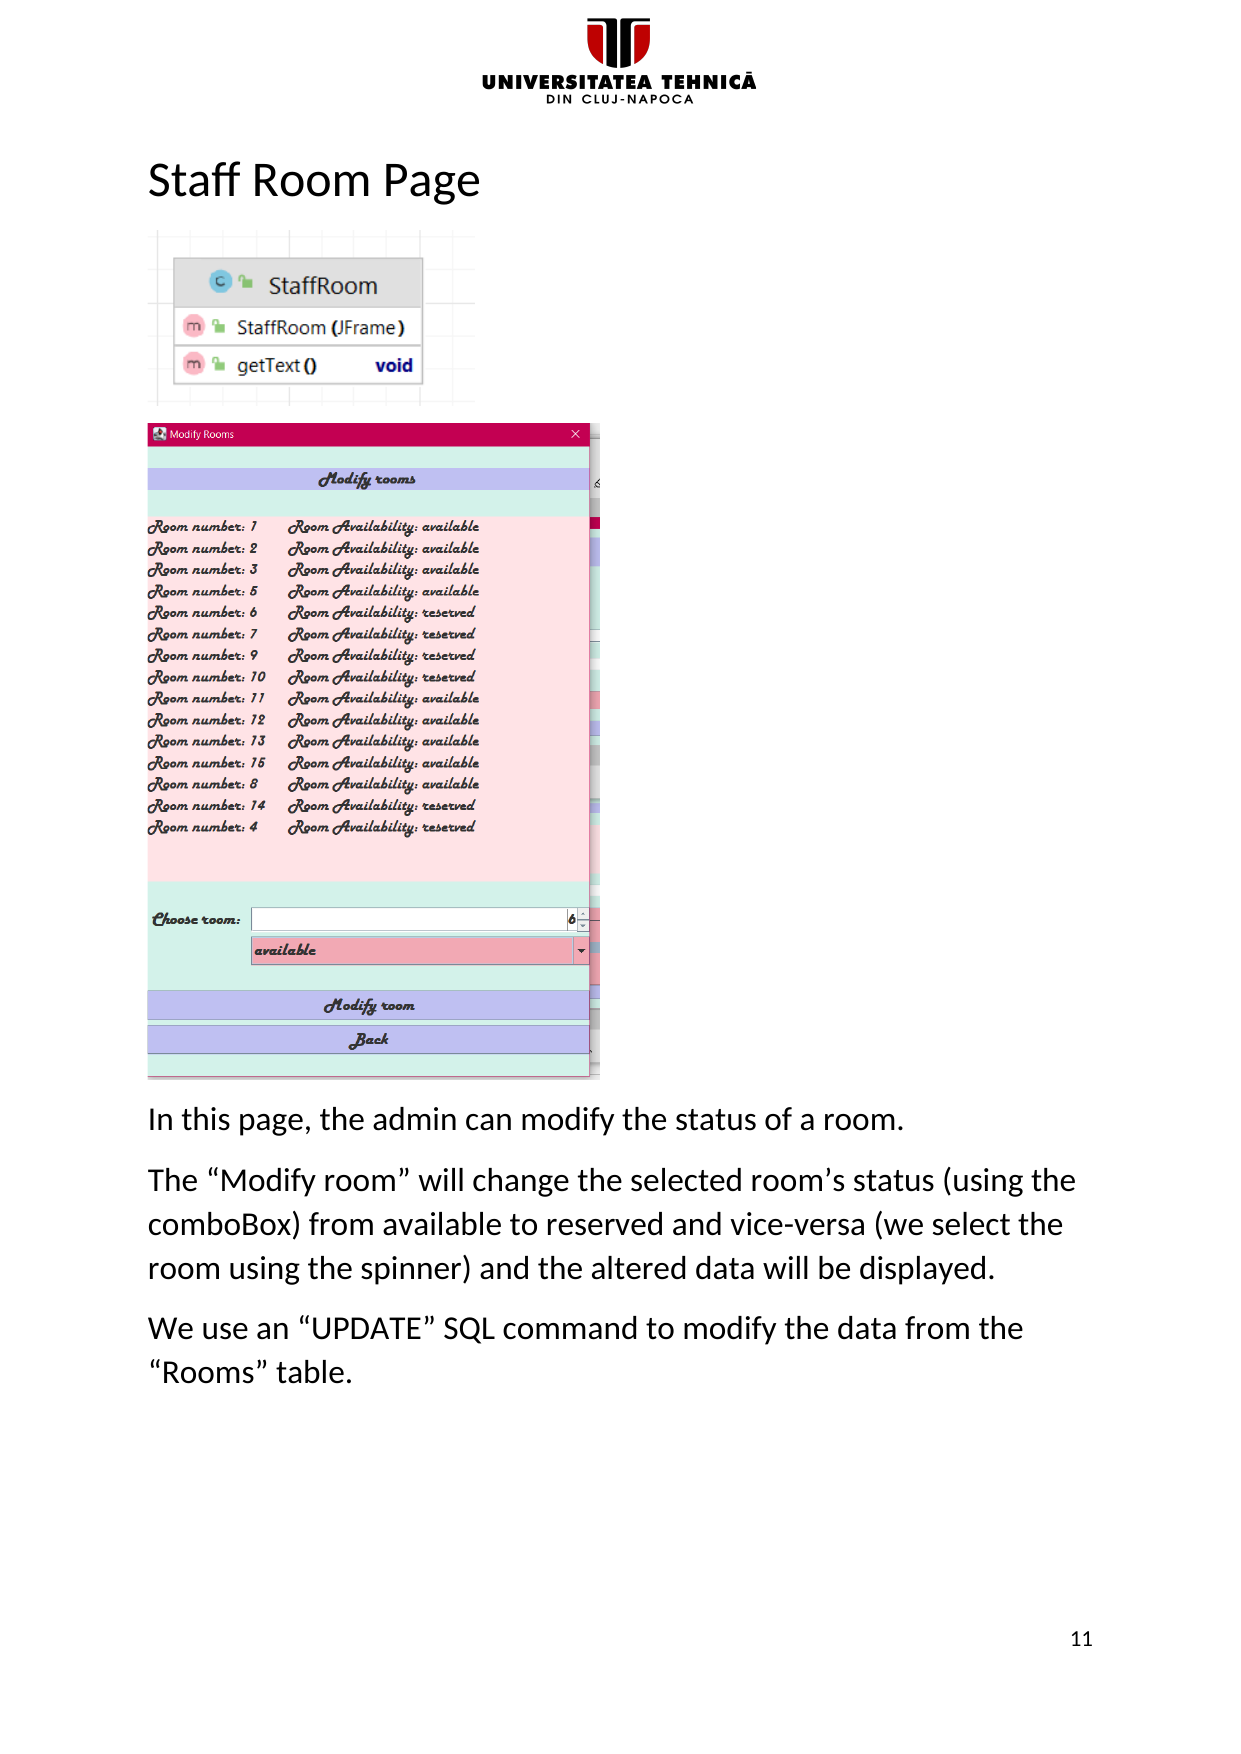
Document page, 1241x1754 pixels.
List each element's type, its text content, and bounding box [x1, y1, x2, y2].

text Staff Room Page [148, 148, 1093, 209]
text In this page, the admin can modify the status of a room. [148, 1098, 1093, 1139]
text We use an “UPDATE” SQL command to modify the data from the “Rooms” table. [148, 1307, 1093, 1392]
picture [147, 230, 475, 406]
picture [147, 423, 600, 1080]
picture [482, 18, 757, 104]
text The “Modify room” will change the selected room’s status (using the comboBox) from available to reserved and vice-versa (we select the room using the spinner) and the altered data will be displayed. [148, 1159, 1093, 1287]
